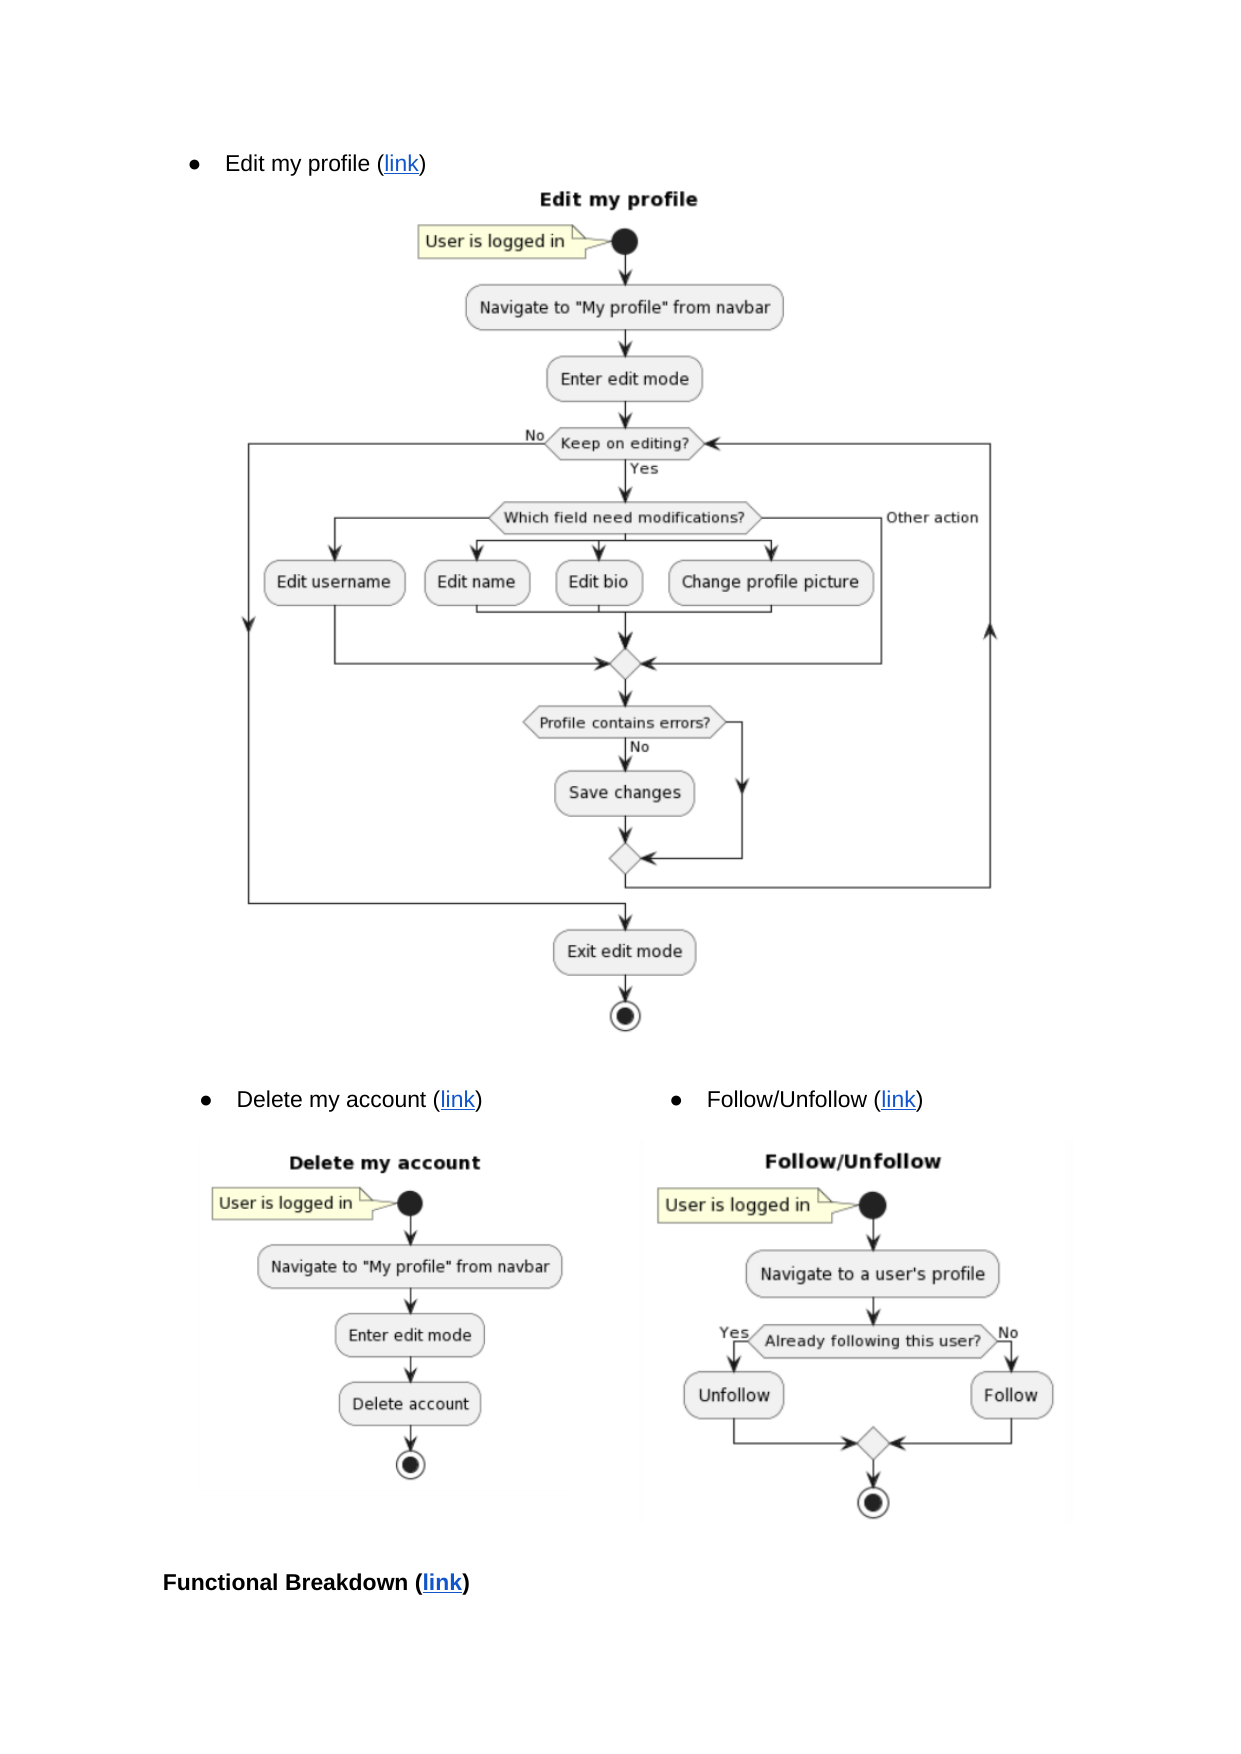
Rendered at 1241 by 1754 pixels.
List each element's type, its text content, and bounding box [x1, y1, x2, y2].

picture [225, 180, 1015, 1040]
table_header Follow/Unfollow (link) [622, 1076, 1091, 1127]
table_cell [152, 1129, 620, 1537]
table_cell [622, 1129, 1091, 1537]
picture [639, 1139, 1074, 1523]
table_header Delete my account (link) [152, 1076, 620, 1127]
text Functional Breakdown (link) [150, 1569, 1090, 1595]
picture [198, 1139, 575, 1492]
